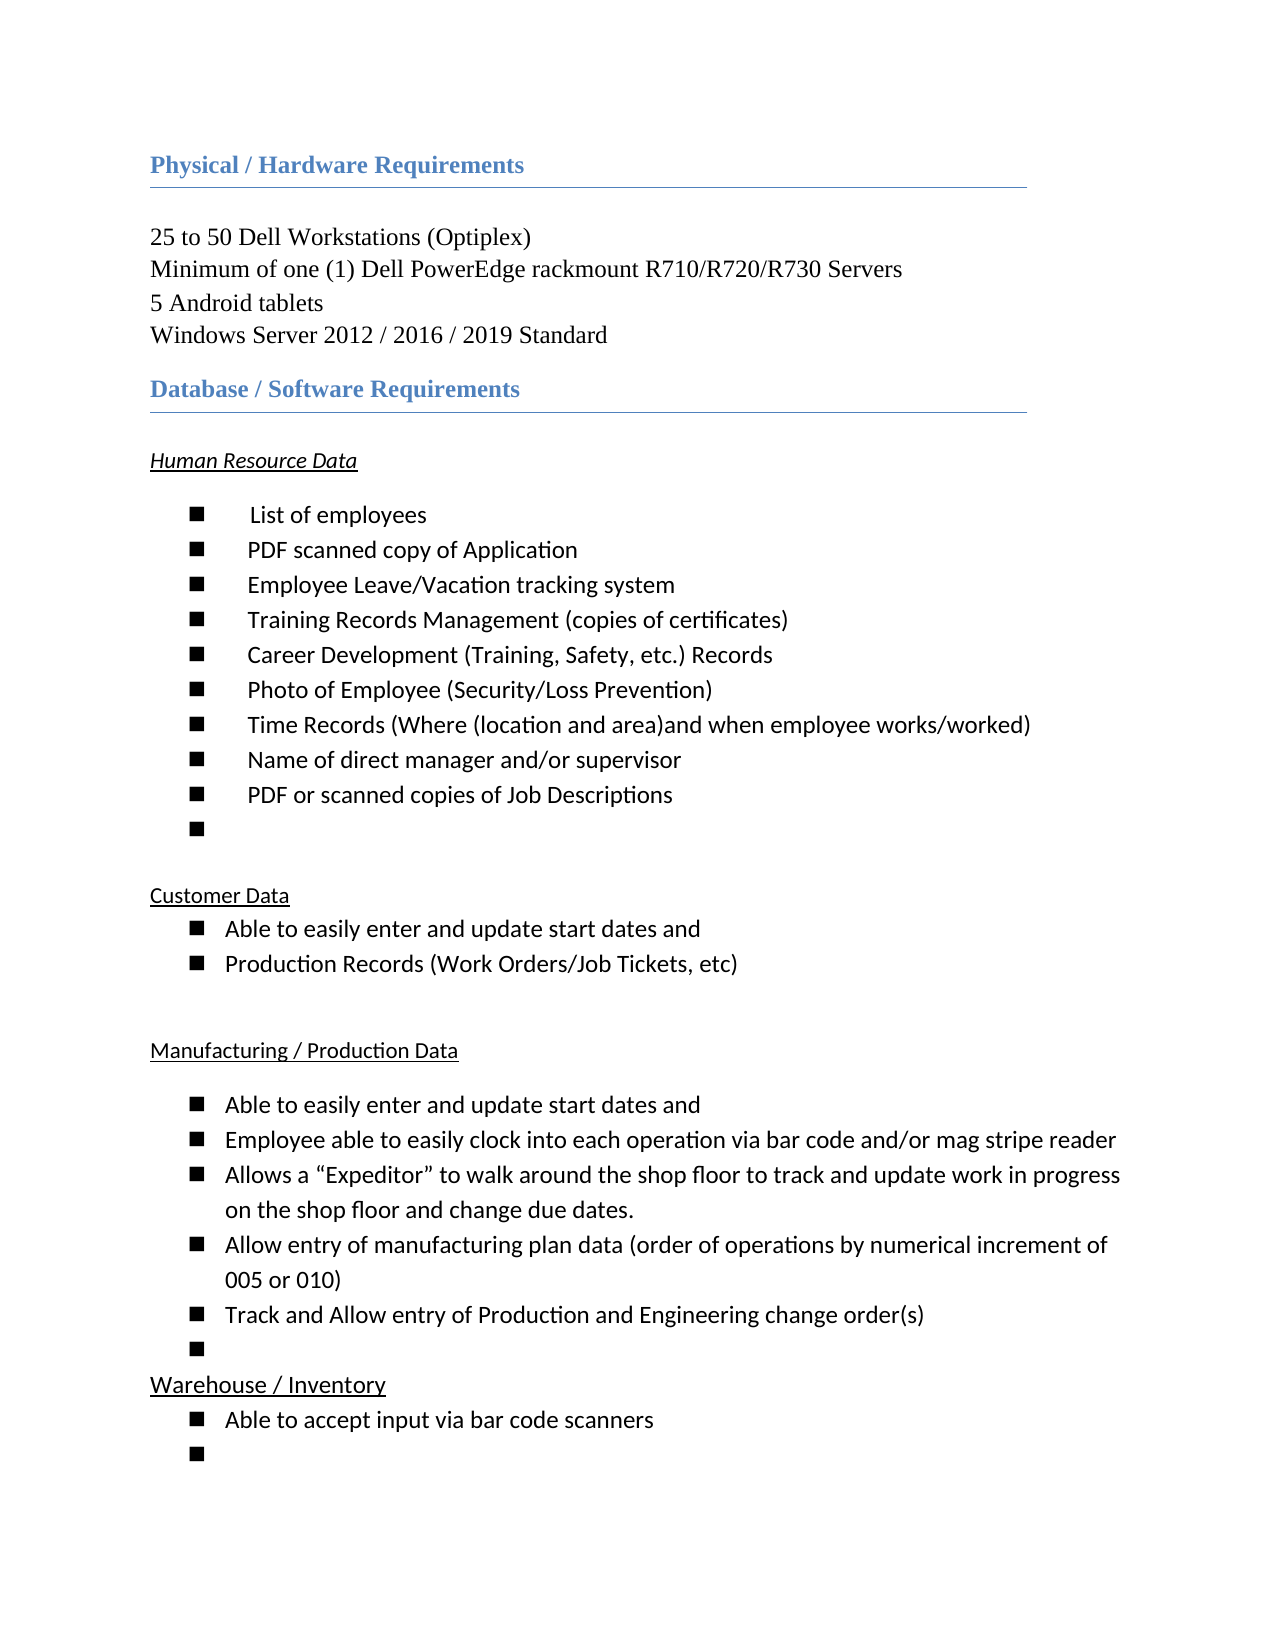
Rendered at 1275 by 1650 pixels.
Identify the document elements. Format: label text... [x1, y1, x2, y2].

list Able to accept input via bar code scanners [187, 1404, 1125, 1435]
text Minimum of one (1) Dell PowerEdge rackmount R710/R720/R730 Servers [150, 254, 1125, 283]
text Physical / Hardware Requirements [150, 150, 1027, 187]
list Track and Allow entry of Production and Engineering change order(s) [187, 1299, 1125, 1330]
text Customer Data [150, 881, 1125, 909]
list Career Development (Training, Safety, etc.) Records [187, 639, 1125, 669]
text 5 Android tablets [150, 288, 1125, 316]
list Allow entry of manufacturing plan data (order of operations by numerical increment of 005 or 010) [187, 1229, 1125, 1295]
list Able to easily enter and update start dates and [187, 1089, 1125, 1120]
text 25 to 50 Dell Workstations (Optiplex) [150, 222, 1125, 250]
list Training Records Management (copies of certificates) [187, 604, 1125, 634]
text Windows Server 2012 / 2016 / 2019 Standard [150, 321, 1125, 349]
list Production Records (Work Orders/Job Tickets, etc) [187, 948, 1125, 979]
list PDF scanned copy of Application [187, 534, 1125, 564]
list Photo of Employee (Security/Loss Prevention) [187, 674, 1125, 704]
text Manufacturing / Production Data [150, 1036, 1125, 1064]
text Human Resource Data [150, 446, 1125, 474]
text Database / Software Requirements [150, 374, 1027, 412]
list Name of direct manager and/or supervisor [187, 744, 1125, 774]
text Warehouse / Inventory [150, 1369, 1125, 1400]
list Employee Leave/Vacation tracking system [187, 569, 1125, 599]
list Employee able to easily clock into each operation via bar code and/or mag stripe reader [187, 1124, 1125, 1155]
list List of employees [187, 499, 1125, 529]
list Able to easily enter and update start dates and [187, 913, 1125, 944]
list Time Records (Where (location and area)and when employee works/worked) [187, 709, 1125, 739]
list PDF or scanned copies of Job Descriptions [187, 779, 1125, 809]
list Allows a “Expeditor” to walk around the shop floor to track and update work in progress on the shop floor and change due dates. [187, 1159, 1125, 1225]
